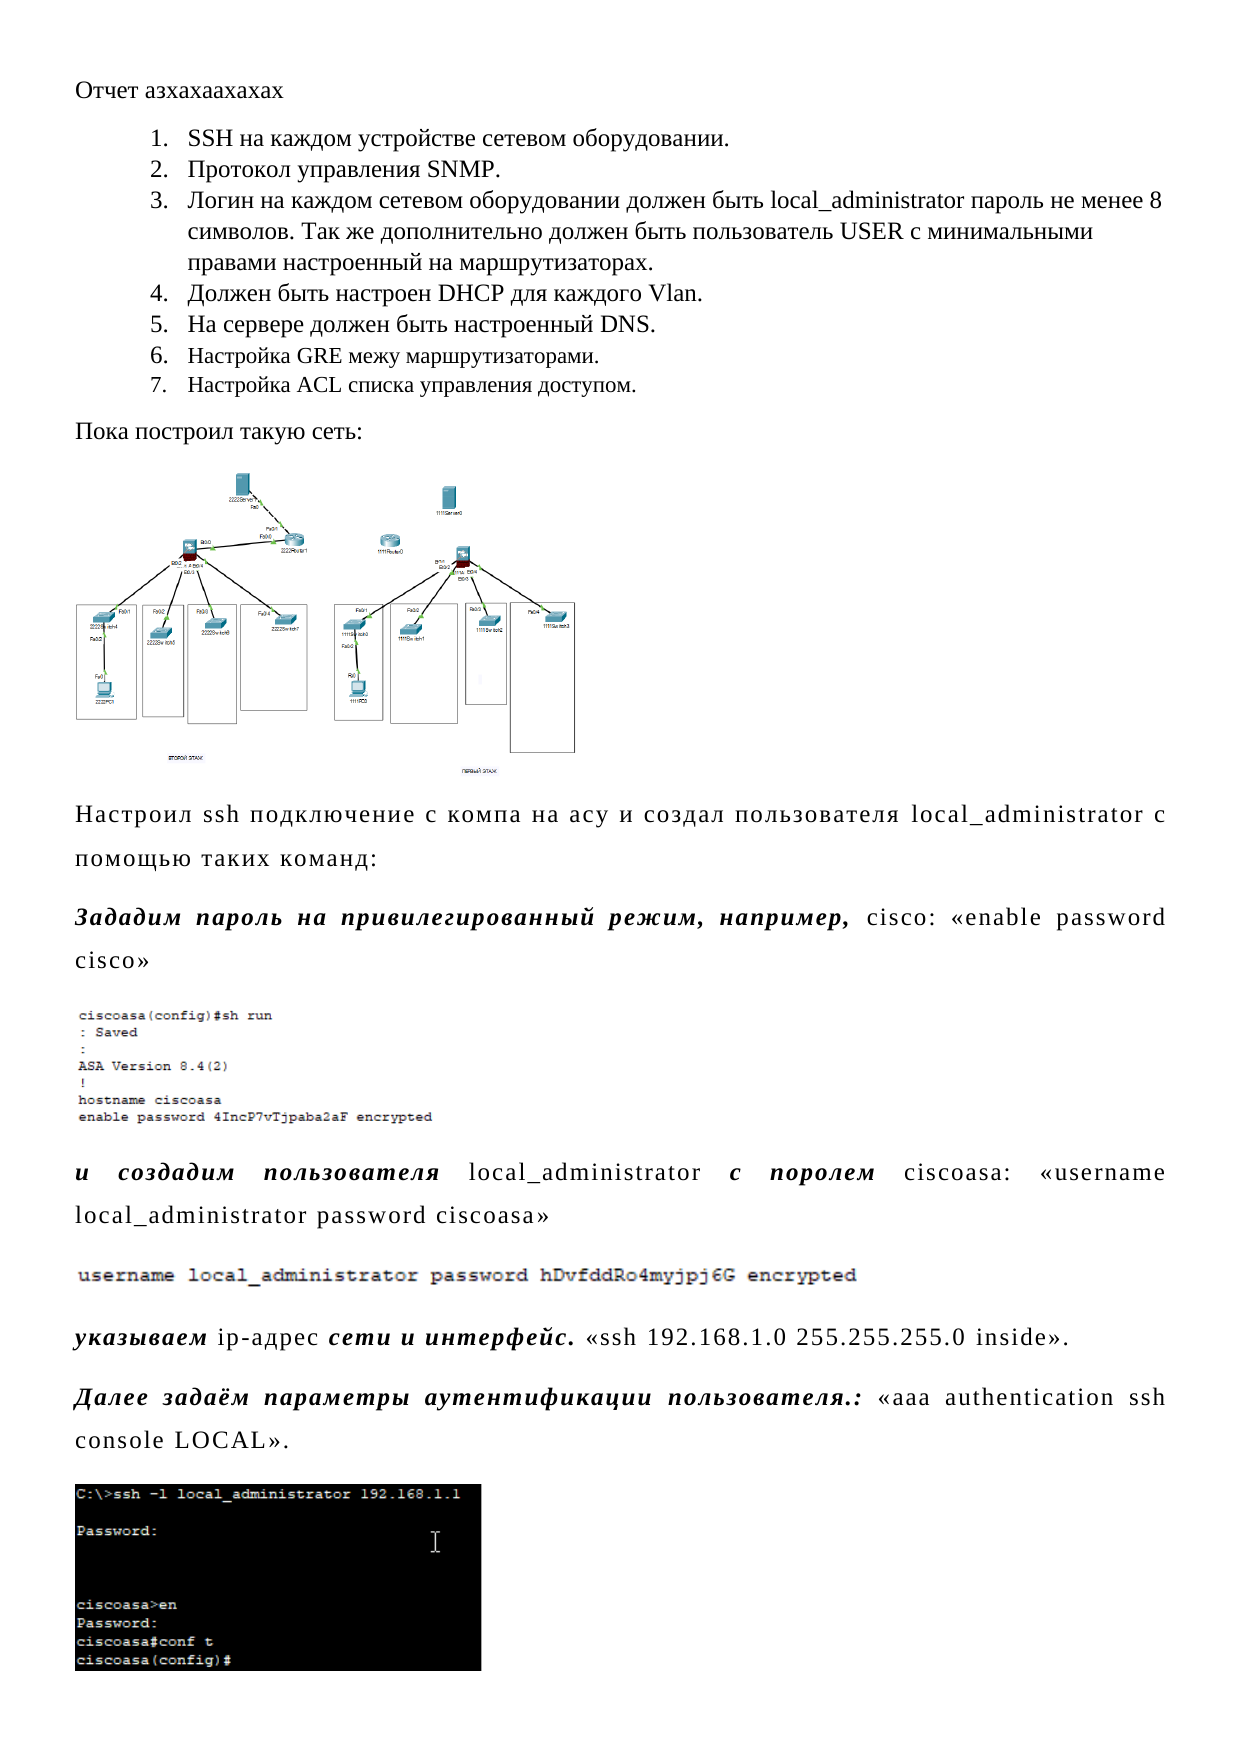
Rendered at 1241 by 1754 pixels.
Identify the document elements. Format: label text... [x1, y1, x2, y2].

picture [75, 1484, 482, 1671]
text указываем ip-адрес сети и интерфейс. «ssh 192.168.1.0 255.255.255.0 inside». [75, 1322, 1165, 1351]
text Далее задаём параметры аутентификации пользователя.: «aaa authentication ssh console LOCAL». [75, 1382, 1165, 1454]
list На сервере должен быть настроенный DNS. [150, 309, 1165, 338]
picture [75, 463, 581, 781]
list SSH на каждом устройстве сетевом оборудовании. [150, 123, 1165, 151]
text и создадим пользователя local_administrator c поролем ciscoasa: «username local_administrator password ciscoasa» [75, 1157, 1165, 1229]
list Протокол управления SNMP. [150, 154, 1165, 182]
list Настройка GRE межу маршрутизаторами. [150, 340, 1165, 369]
list Должен быть настроен DHСP для каждого Vlan. [150, 278, 1165, 307]
list Настройка ACL списка управления доступом. [150, 371, 1165, 397]
text Зададим пароль на привилегированный режим, например, cisco: «enable password cisco» [75, 902, 1165, 974]
text Отчет азхахаахахах [75, 75, 1165, 104]
text Настроил ssh подключение с компа на асу и создал пользователя local_administrator с помощью таких команд: [75, 799, 1165, 871]
list Логин на каждом сетевом оборудовании должен быть local_administrator пароль не менее 8 символов. Так же дополнительно должен быть пользователь USER с минимальными правами настроенный на маршрутизаторах. [150, 185, 1165, 276]
picture [75, 1005, 449, 1127]
picture [75, 1260, 869, 1292]
text Пока построил такую сеть: [75, 416, 1165, 445]
